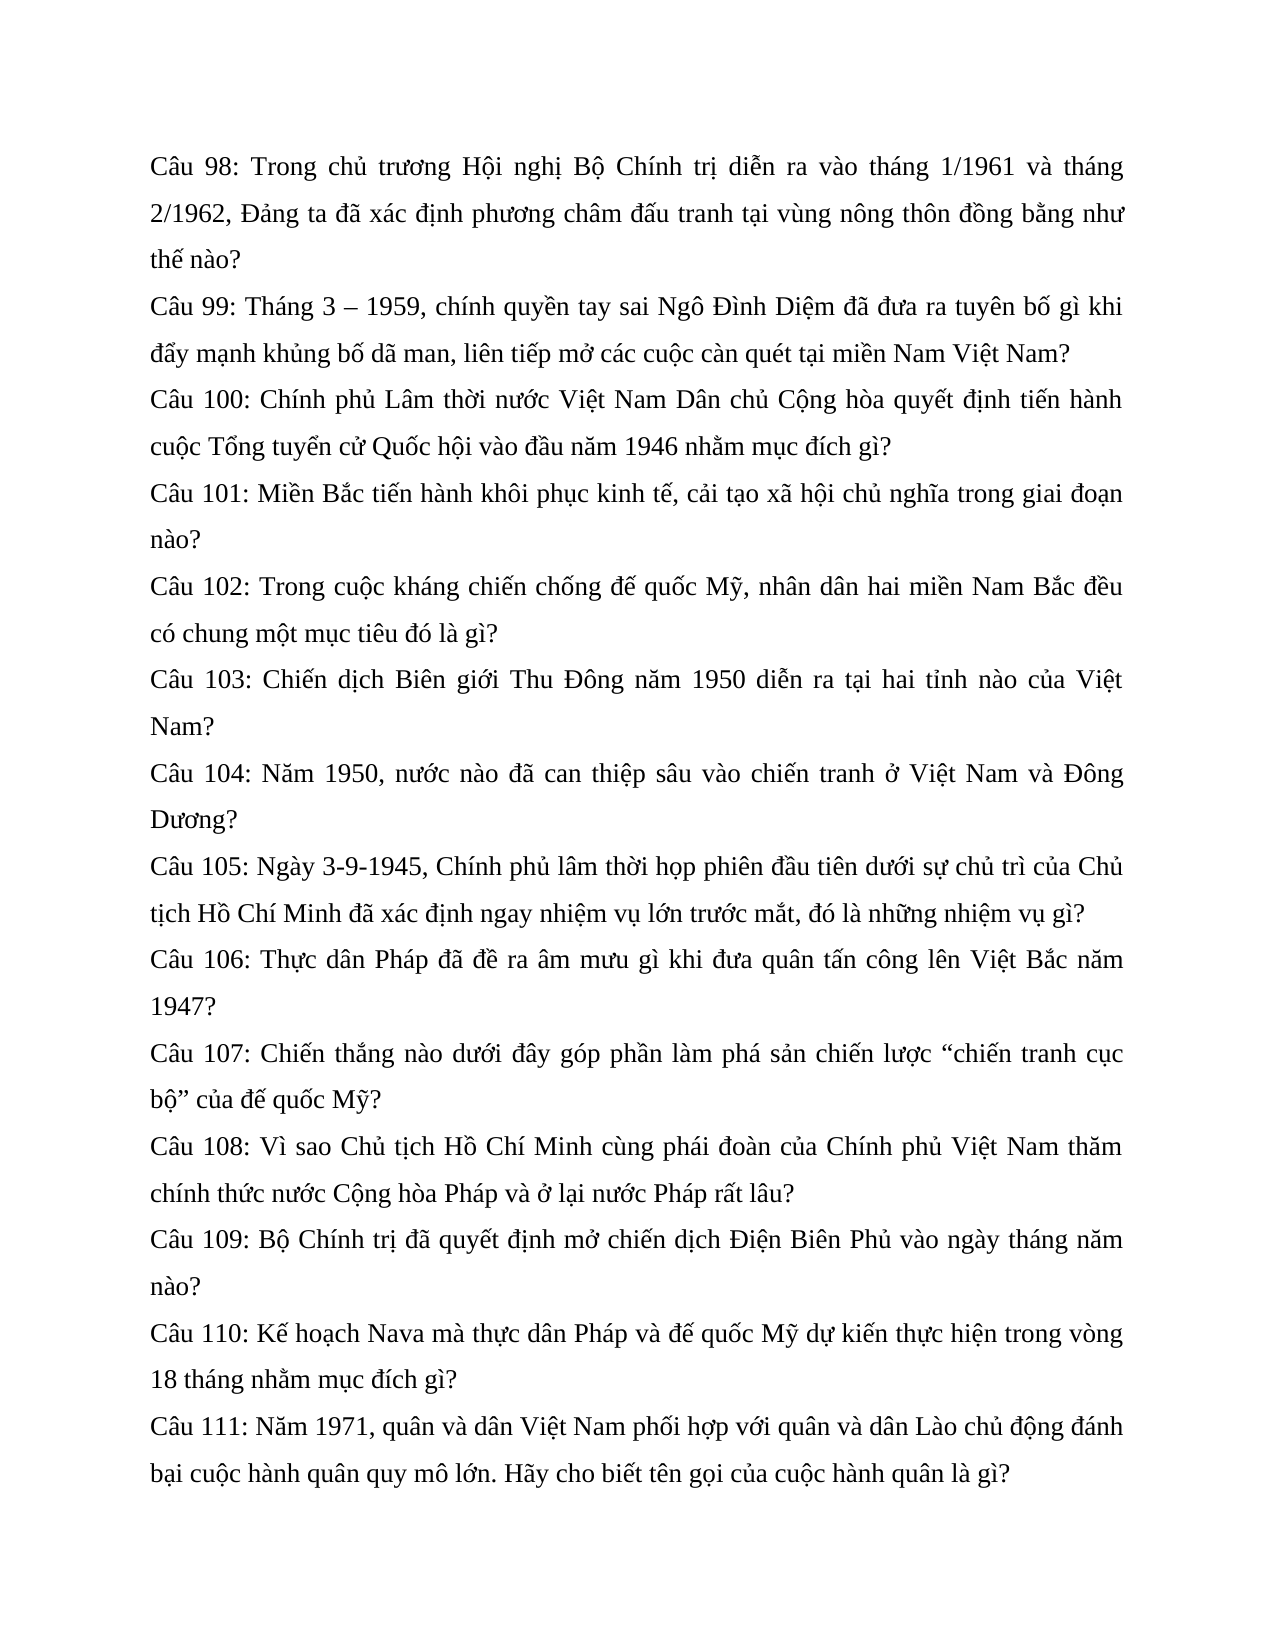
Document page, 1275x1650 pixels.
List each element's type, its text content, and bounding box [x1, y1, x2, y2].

text Câu 98: Trong chủ trương Hội nghị Bộ Chính trị diễn ra vào tháng 1/1961 và tháng 2/1962, Đảng ta đã xác định phương châm đấu tranh tại vùng nông thôn đồng bằng như thế nào? [150, 150, 1125, 274]
text Câu 99: Tháng 3 – 1959, chính quyền tay sai Ngô Đình Diệm đã đưa ra tuyên bố gì khi đẩy mạnh khủng bố dã man, liên tiếp mở các cuộc càn quét tại miền Nam Việt Nam? [150, 290, 1125, 368]
text Câu 106: Thực dân Pháp đã đề ra âm mưu gì khi đưa quân tấn công lên Việt Bắc năm 1947? [150, 943, 1125, 1021]
text Câu 108: Vì sao Chủ tịch Hồ Chí Minh cùng phái đoàn của Chính phủ Việt Nam thăm chính thức nước Cộng hòa Pháp và ở lại nước Pháp rất lâu? [150, 1130, 1125, 1208]
text Câu 105: Ngày 3-9-1945, Chính phủ lâm thời họp phiên đầu tiên dưới sự chủ trì của Chủ tịch Hồ Chí Minh đã xác định ngay nhiệm vụ lớn trước mắt, đó là những nhiệm vụ gì? [150, 850, 1125, 928]
text Câu 104: Năm 1950, nước nào đã can thiệp sâu vào chiến tranh ở Việt Nam và Đông Dương? [150, 757, 1125, 834]
text Câu 110: Kế hoạch Nava mà thực dân Pháp và đế quốc Mỹ dự kiến thực hiện trong vòng 18 tháng nhằm mục đích gì? [150, 1317, 1125, 1394]
text Câu 102: Trong cuộc kháng chiến chống đế quốc Mỹ, nhân dân hai miền Nam Bắc đều có chung một mục tiêu đó là gì? [150, 570, 1125, 648]
text Câu 100: Chính phủ Lâm thời nước Việt Nam Dân chủ Cộng hòa quyết định tiến hành cuộc Tổng tuyển cử Quốc hội vào đầu năm 1946 nhằm mục đích gì? [150, 383, 1125, 461]
text Câu 103: Chiến dịch Biên giới Thu Đông năm 1950 diễn ra tại hai tỉnh nào của Việt Nam? [150, 663, 1125, 741]
text Câu 109: Bộ Chính trị đã quyết định mở chiến dịch Điện Biên Phủ vào ngày tháng năm nào? [150, 1223, 1125, 1301]
text Câu 107: Chiến thắng nào dưới đây góp phần làm phá sản chiến lược “chiến tranh cục bộ” của đế quốc Mỹ? [150, 1037, 1125, 1114]
text Câu 111: Năm 1971, quân và dân Việt Nam phối hợp với quân và dân Lào chủ động đánh bại cuộc hành quân quy mô lớn. Hãy cho biết tên gọi của cuộc hành quân là gì? [150, 1410, 1125, 1488]
text Câu 101: Miền Bắc tiến hành khôi phục kinh tế, cải tạo xã hội chủ nghĩa trong giai đoạn nào? [150, 477, 1125, 554]
